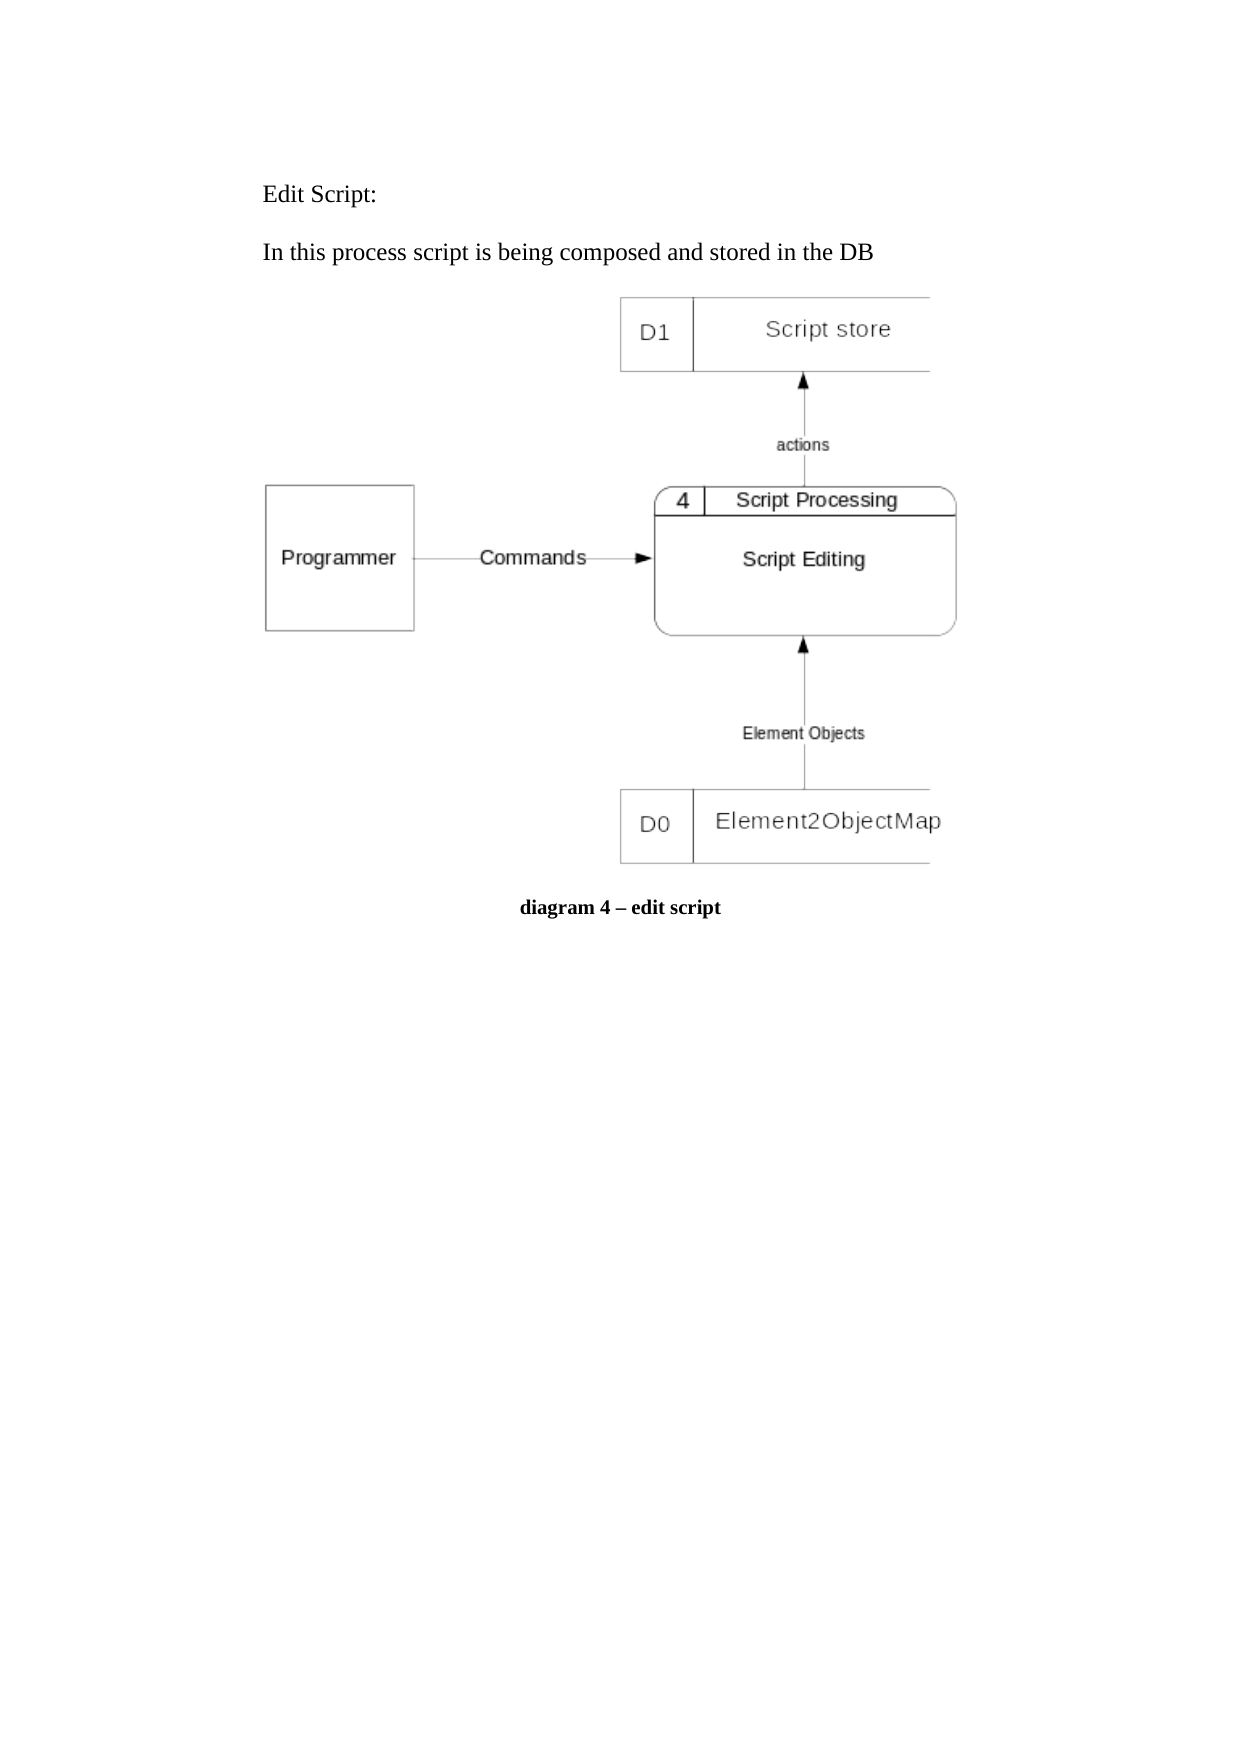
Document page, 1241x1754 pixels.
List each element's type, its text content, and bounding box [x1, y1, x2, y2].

text In this process script is being composed and stored in the DB [262, 237, 1083, 266]
text Edit Script: [262, 179, 1083, 208]
